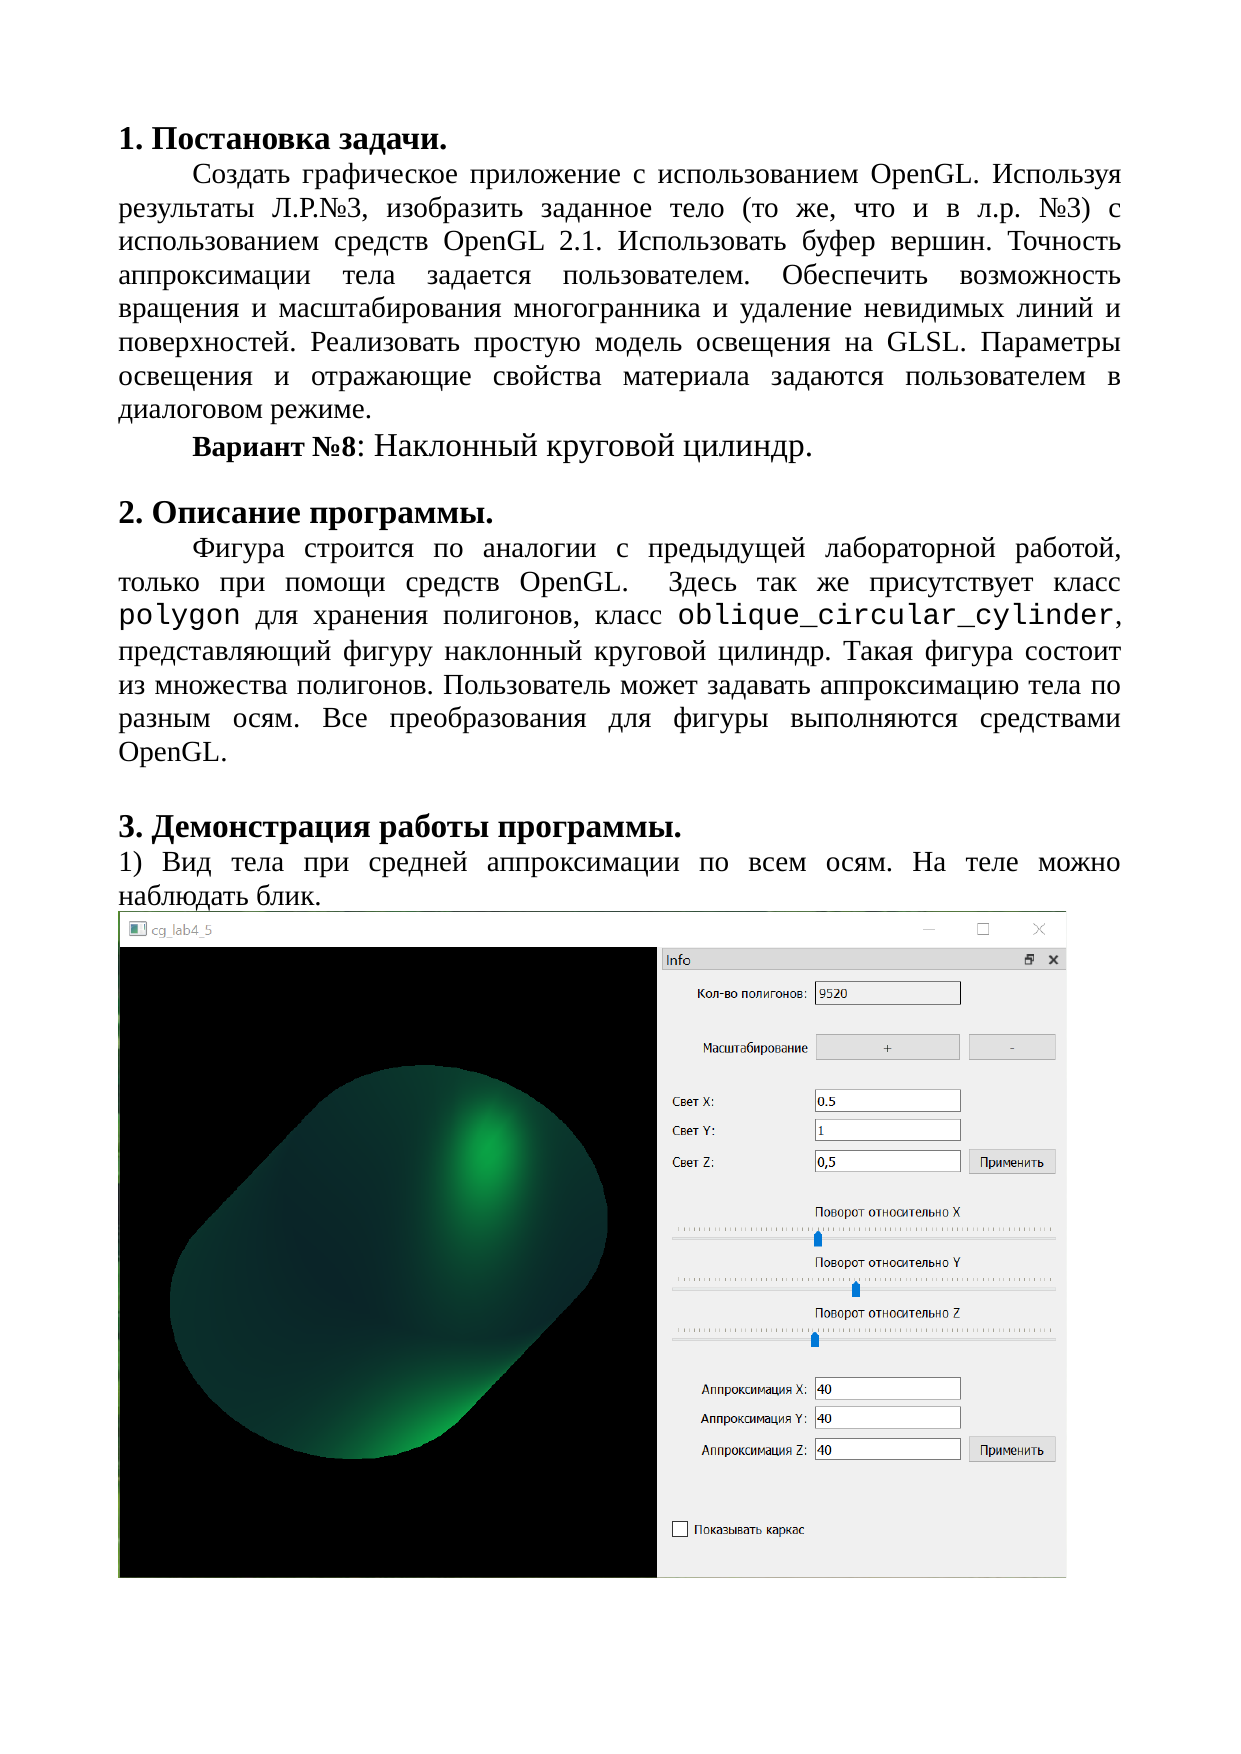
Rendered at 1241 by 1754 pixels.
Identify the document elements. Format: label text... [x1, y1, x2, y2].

text Вариант №8: Наклонный круговой цилиндр. [118, 425, 1122, 463]
text 2. Описание программы. [118, 492, 1122, 530]
picture [118, 911, 1067, 1578]
text 1) Вид тела при средней аппроксимации по всем осям. На теле можно наблюдать блик. [118, 844, 1122, 911]
text 1. Постановка задачи. [118, 118, 1122, 156]
text Создать графическое приложение с использованием OpenGL. Используя результаты Л.Р.№3, изобразить заданное тело (то же, что и в л.р. №3) с использованием средств OpenGL 2.1. Использовать буфер вершин. Точность аппроксимации тела задается пользователем. Обеспечить возможность вращения и масштабирования многогранника и удаление невидимых линий и поверхностей. Реализовать простую модель освещения на GLSL. Параметры освещения и отражающие свойства материала задаются пользователем в диалоговом режиме. [118, 156, 1122, 425]
text Фигура строится по аналогии с предыдущей лабораторной работой, только при помощи средств OpenGL. Здесь так же присутствует класс polygon для хранения полигонов, класс oblique_circular_cylinder, представляющий фигуру наклонный круговой цилиндр. Такая фигура состоит из множества полигонов. Пользователь может задавать аппроксимацию тела по разным осям. Все преобразования для фигуры выполняются средствами OpenGL. [118, 530, 1122, 767]
text 3. Демонстрация работы программы. [118, 806, 1122, 844]
